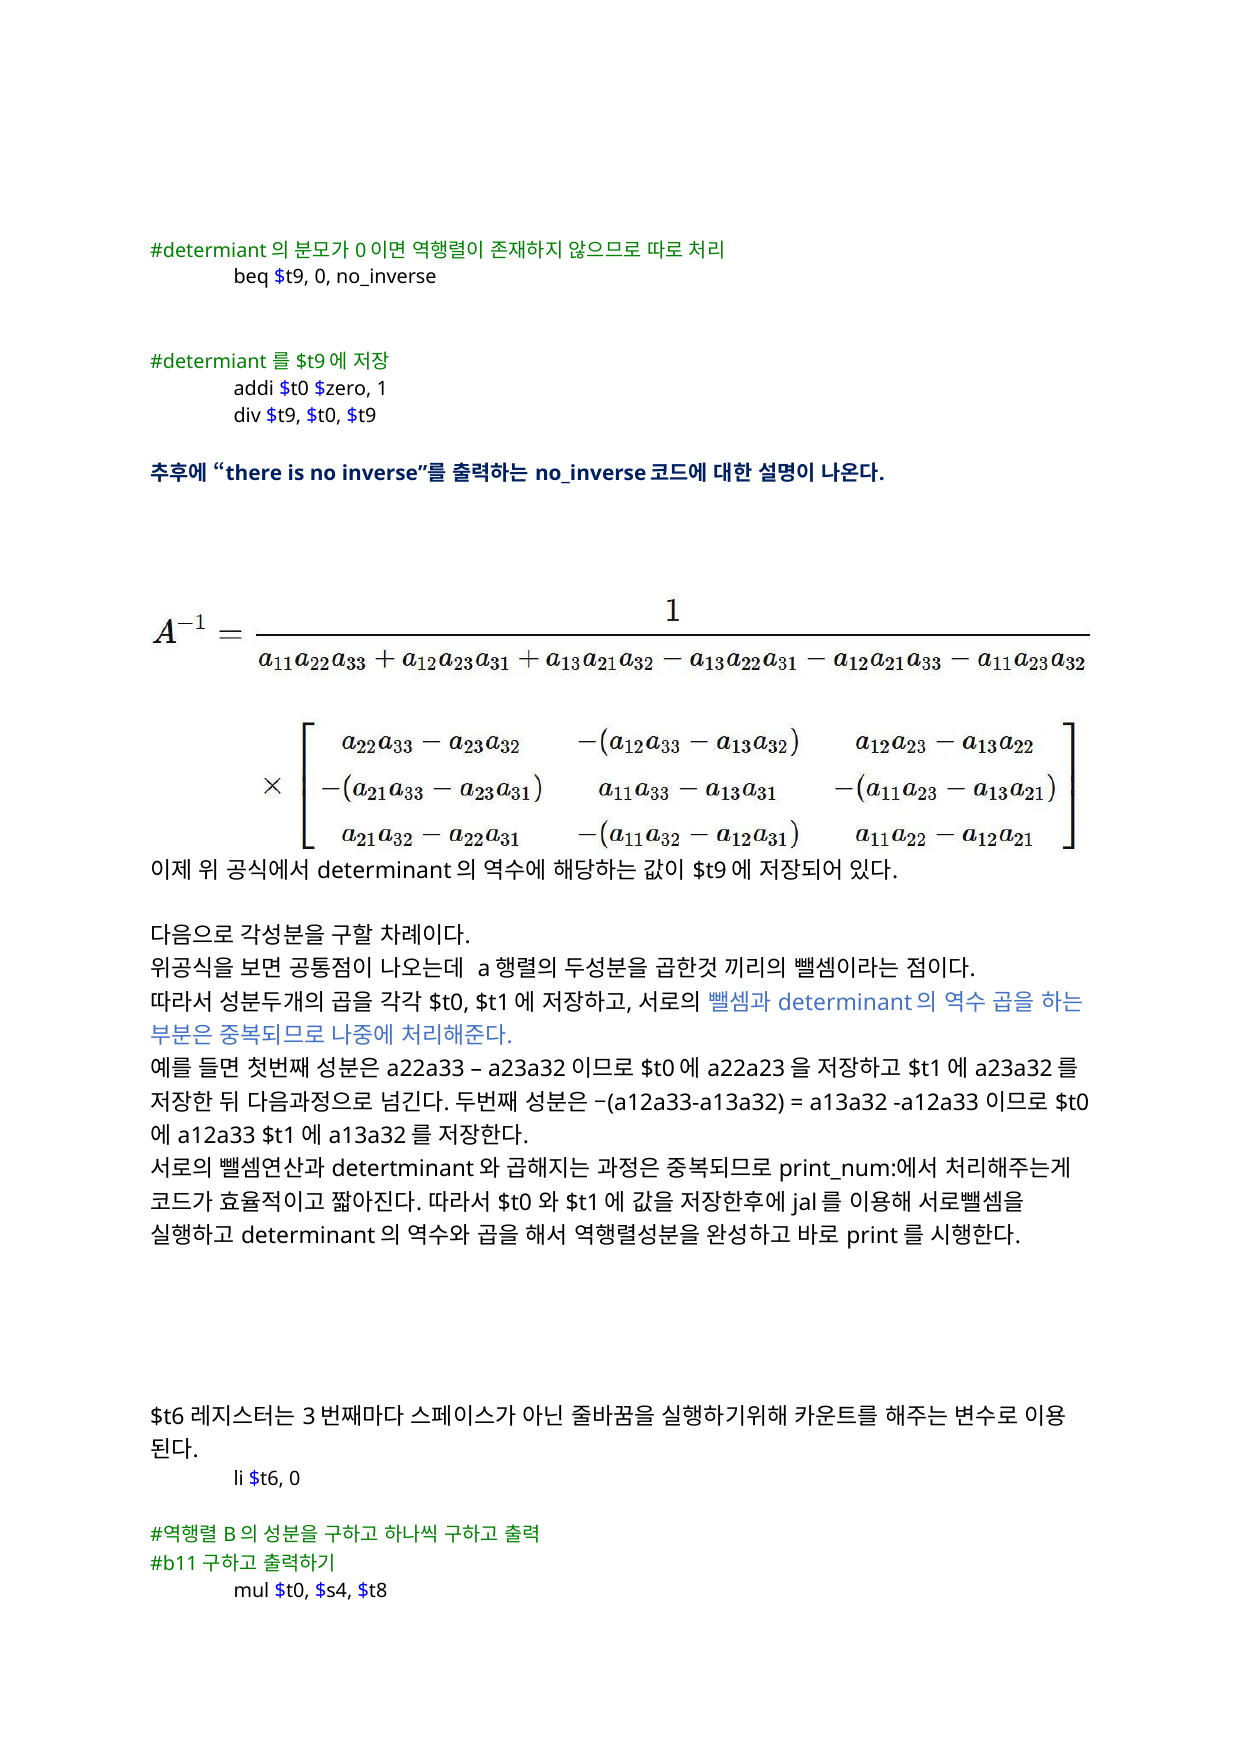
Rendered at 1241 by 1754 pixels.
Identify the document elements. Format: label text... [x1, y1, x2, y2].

text div $t9, $t0, $t9 [150, 401, 1090, 428]
text 따라서 성분두개의 곱을 각각 $t0, $t1에 저장하고, 서로의 뺄셈과 determinant의 역수 곱을 하는 부분은 중복되므로 나중에 처리해준다. [150, 983, 1090, 1050]
text 이제 위 공식에서 determinant의 역수에 해당하는 값이 $t9에 저장되어 있다. [150, 852, 1090, 885]
text 다음으로 각성분을 구할 차례이다. [150, 917, 1090, 950]
text #b11 구하고 출력하기 [150, 1547, 1090, 1576]
text #determiant의 분모가 0이면 역행렬이 존재하지 않으므로 따로 처리 [150, 234, 1090, 263]
text 서로의 뺄셈연산과 detertminant와 곱해지는 과정은 중복되므로 print_num:에서 처리해주는게 코드가 효율적이고 짧아진다. 따라서 $t0 와 $t1에 값을 저장한후에 jal를 이용해 서로뺄셈을 실행하고 determinant의 역수와 곱을 해서 역행렬성분을 완성하고 바로 print를 시행한다. [150, 1150, 1090, 1250]
text addi $t0 $zero, 1 [150, 374, 1090, 401]
text 예를 들면 첫번째 성분은 a22a33 – a23a32이므로 $t0에 a22a23을 저장하고 $t1에 a23a32를 저장한 뒤 다음과정으로 넘긴다. 두번째 성분은 –(a12a33-a13a32) = a13a32 -a12a33 이므로 $t0에 a12a33 $t1에 a13a32를 저장한다. [150, 1050, 1090, 1150]
text 추후에 “there is no inverse”를 출력하는 no_inverse코드에 대한 설명이 나온다. [150, 456, 1090, 487]
text beq $t9, 0, no_inverse [150, 263, 1090, 290]
text #determiant 를 $t9에 저장 [150, 345, 1090, 374]
text 위공식을 보면 공통점이 나오는데 a행렬의 두성분을 곱한것 끼리의 뺄셈이라는 점이다. [150, 950, 1090, 983]
picture [150, 594, 1091, 852]
text $t6 레지스터는 3번째마다 스페이스가 아닌 줄바꿈을 실행하기위해 카운트를 해주는 변수로 이용 된다. [150, 1398, 1090, 1464]
text li $t6, 0 [150, 1464, 1090, 1491]
text #역행렬 B의 성분을 구하고 하나씩 구하고 출력 [150, 1518, 1090, 1547]
text mul $t0, $s4, $t8 [150, 1576, 1090, 1603]
